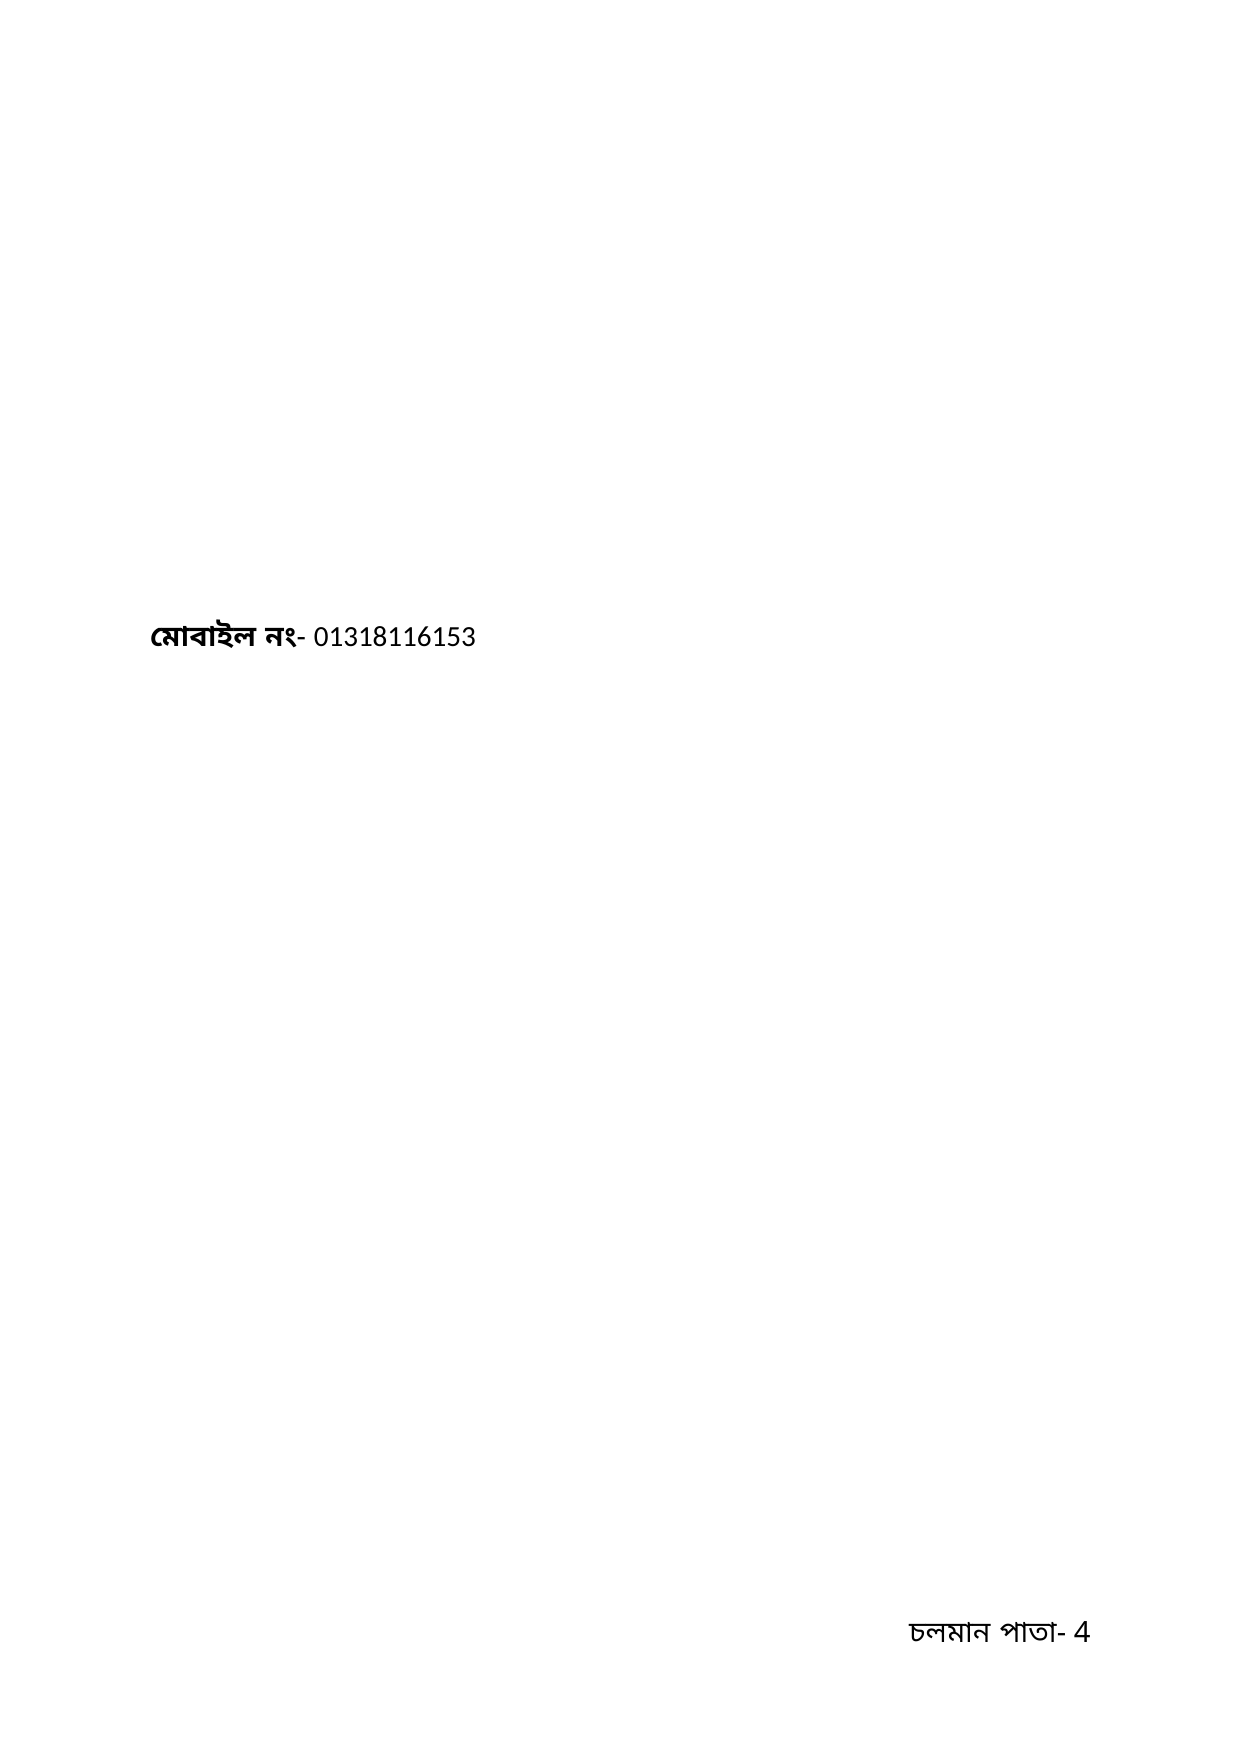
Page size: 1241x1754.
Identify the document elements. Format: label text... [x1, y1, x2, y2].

text মোবাইল নং- 01318116153 [150, 615, 1090, 655]
